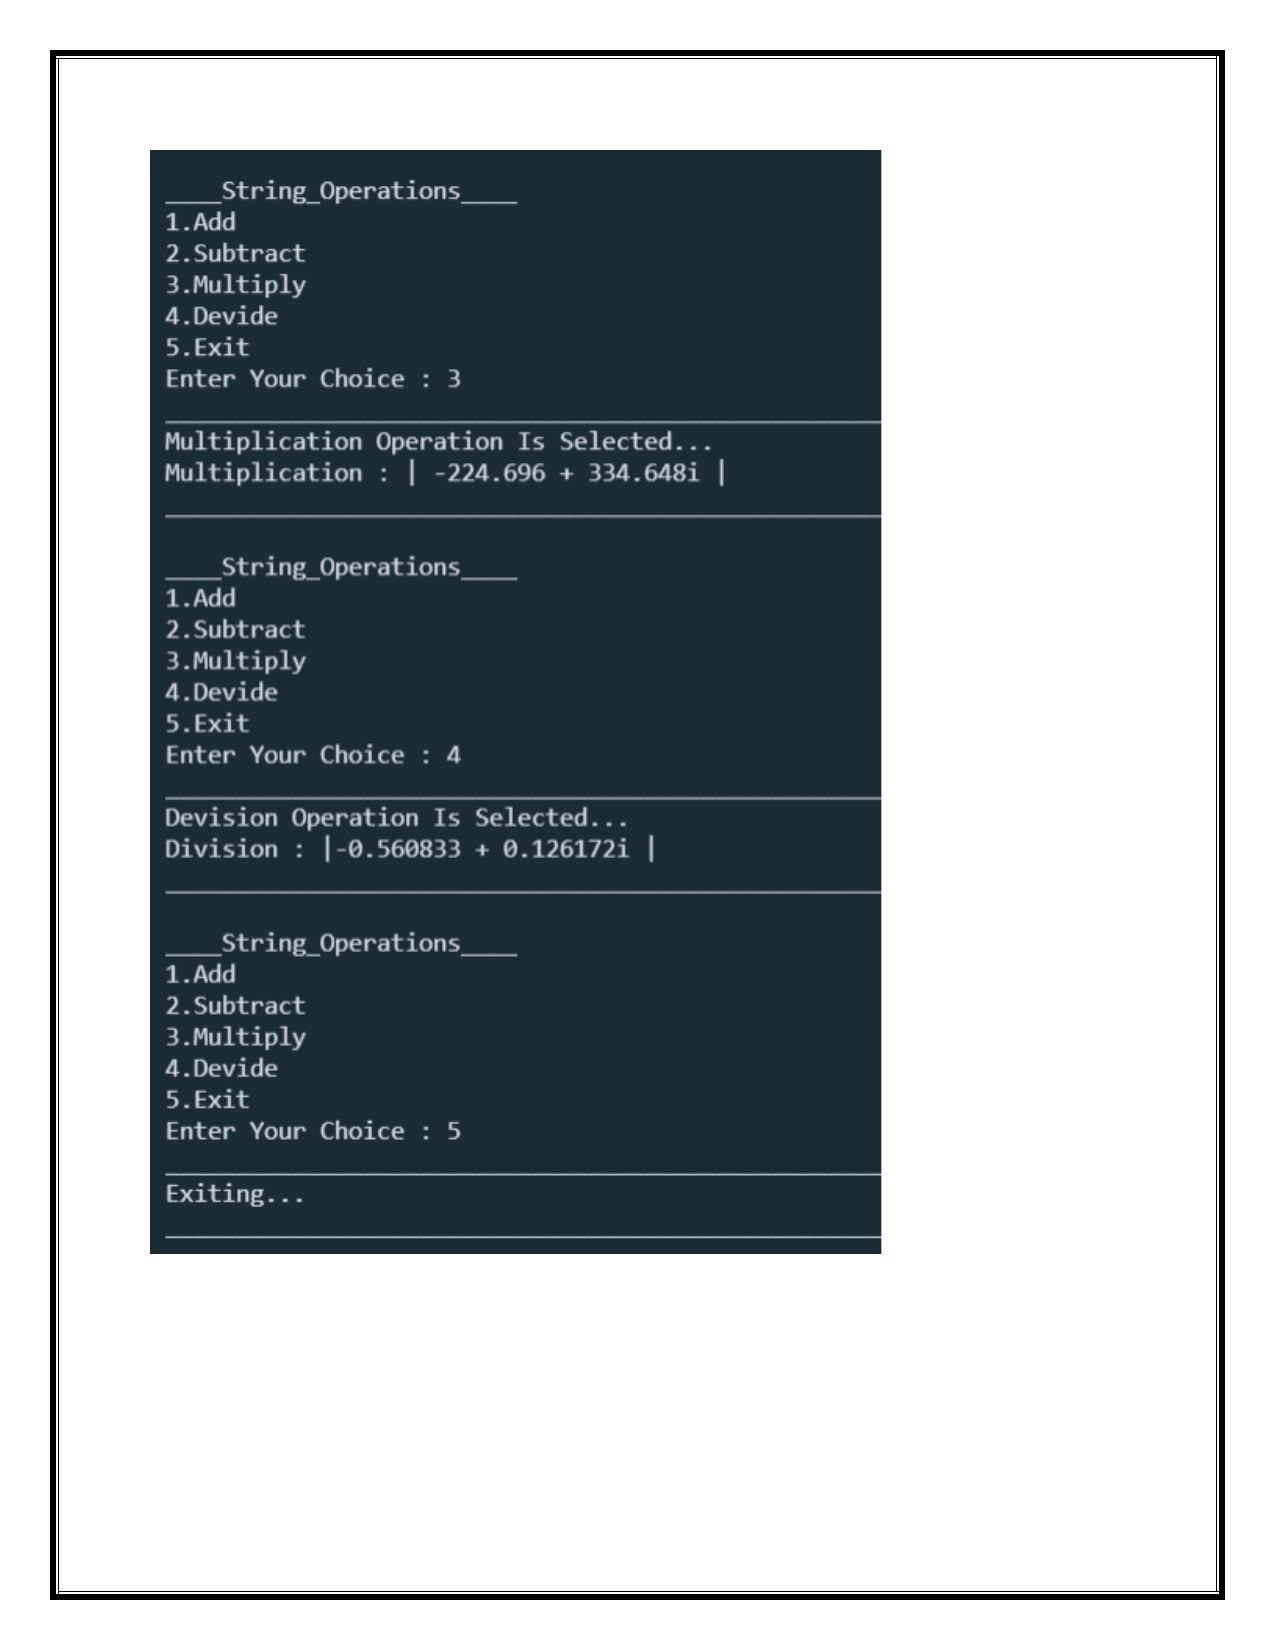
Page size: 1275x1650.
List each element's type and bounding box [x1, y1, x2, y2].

picture [150, 150, 882, 1254]
